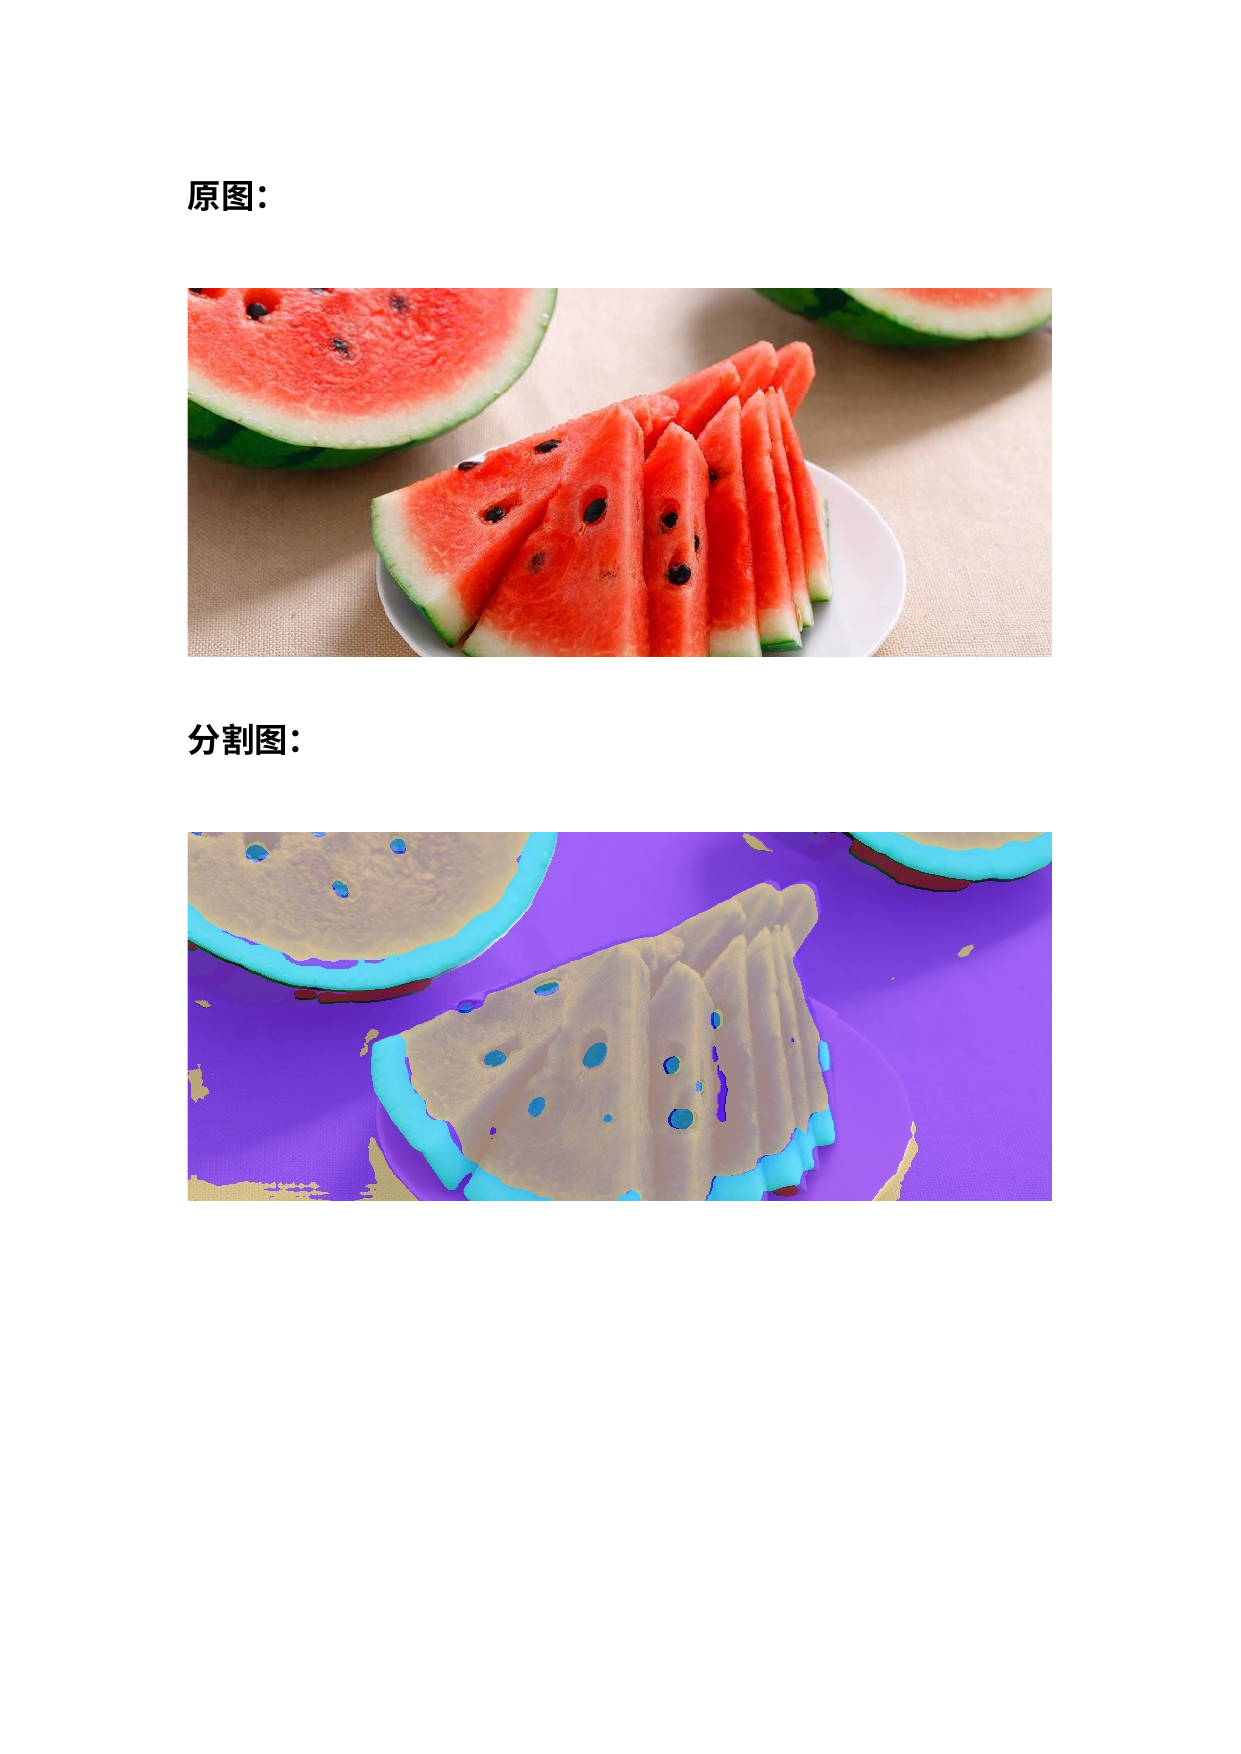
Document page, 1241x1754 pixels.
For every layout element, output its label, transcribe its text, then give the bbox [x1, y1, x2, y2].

picture [187, 288, 1052, 657]
picture [187, 832, 1052, 1201]
subtitle 分割图： [187, 706, 1053, 771]
subtitle 原图： [187, 162, 1053, 227]
